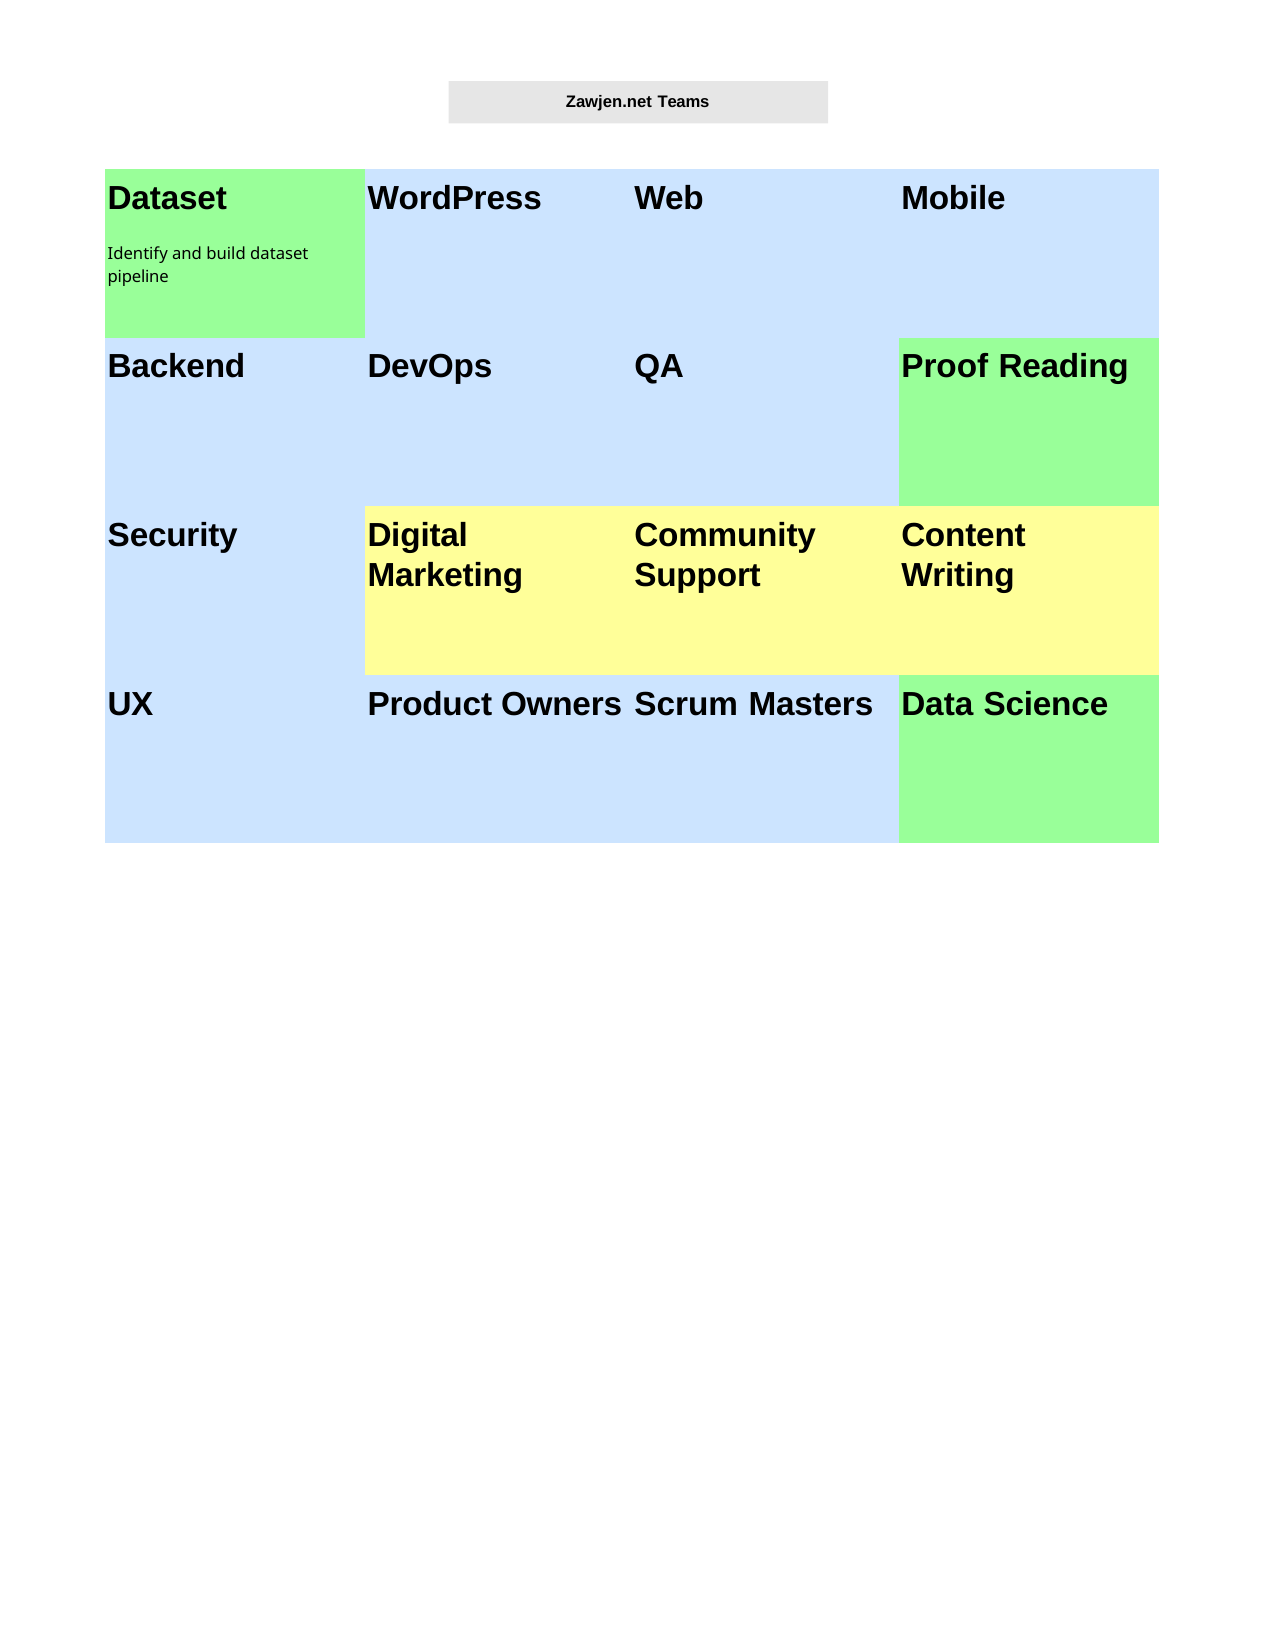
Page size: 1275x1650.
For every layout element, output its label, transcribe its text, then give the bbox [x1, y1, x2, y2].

table_header Dataset Identify and build dataset pipeline [105, 169, 365, 338]
table_cell Proof Reading [899, 338, 1159, 506]
table_header Mobile [899, 169, 1159, 338]
table_cell Backend [105, 338, 365, 506]
table_cell QA [632, 338, 899, 506]
table_cell Product Owners [365, 675, 632, 843]
table_header Web [632, 169, 899, 338]
table_cell Content Writing [899, 506, 1159, 675]
table_cell UX [105, 675, 365, 843]
table_cell Data Science [899, 675, 1159, 843]
table_cell DevOps [365, 338, 632, 506]
table_cell Community Support [632, 506, 899, 675]
table_cell Digital Marketing [365, 506, 632, 675]
table_cell Scrum Masters [632, 675, 899, 843]
table_header WordPress [365, 169, 632, 338]
table_cell Security [105, 506, 365, 675]
